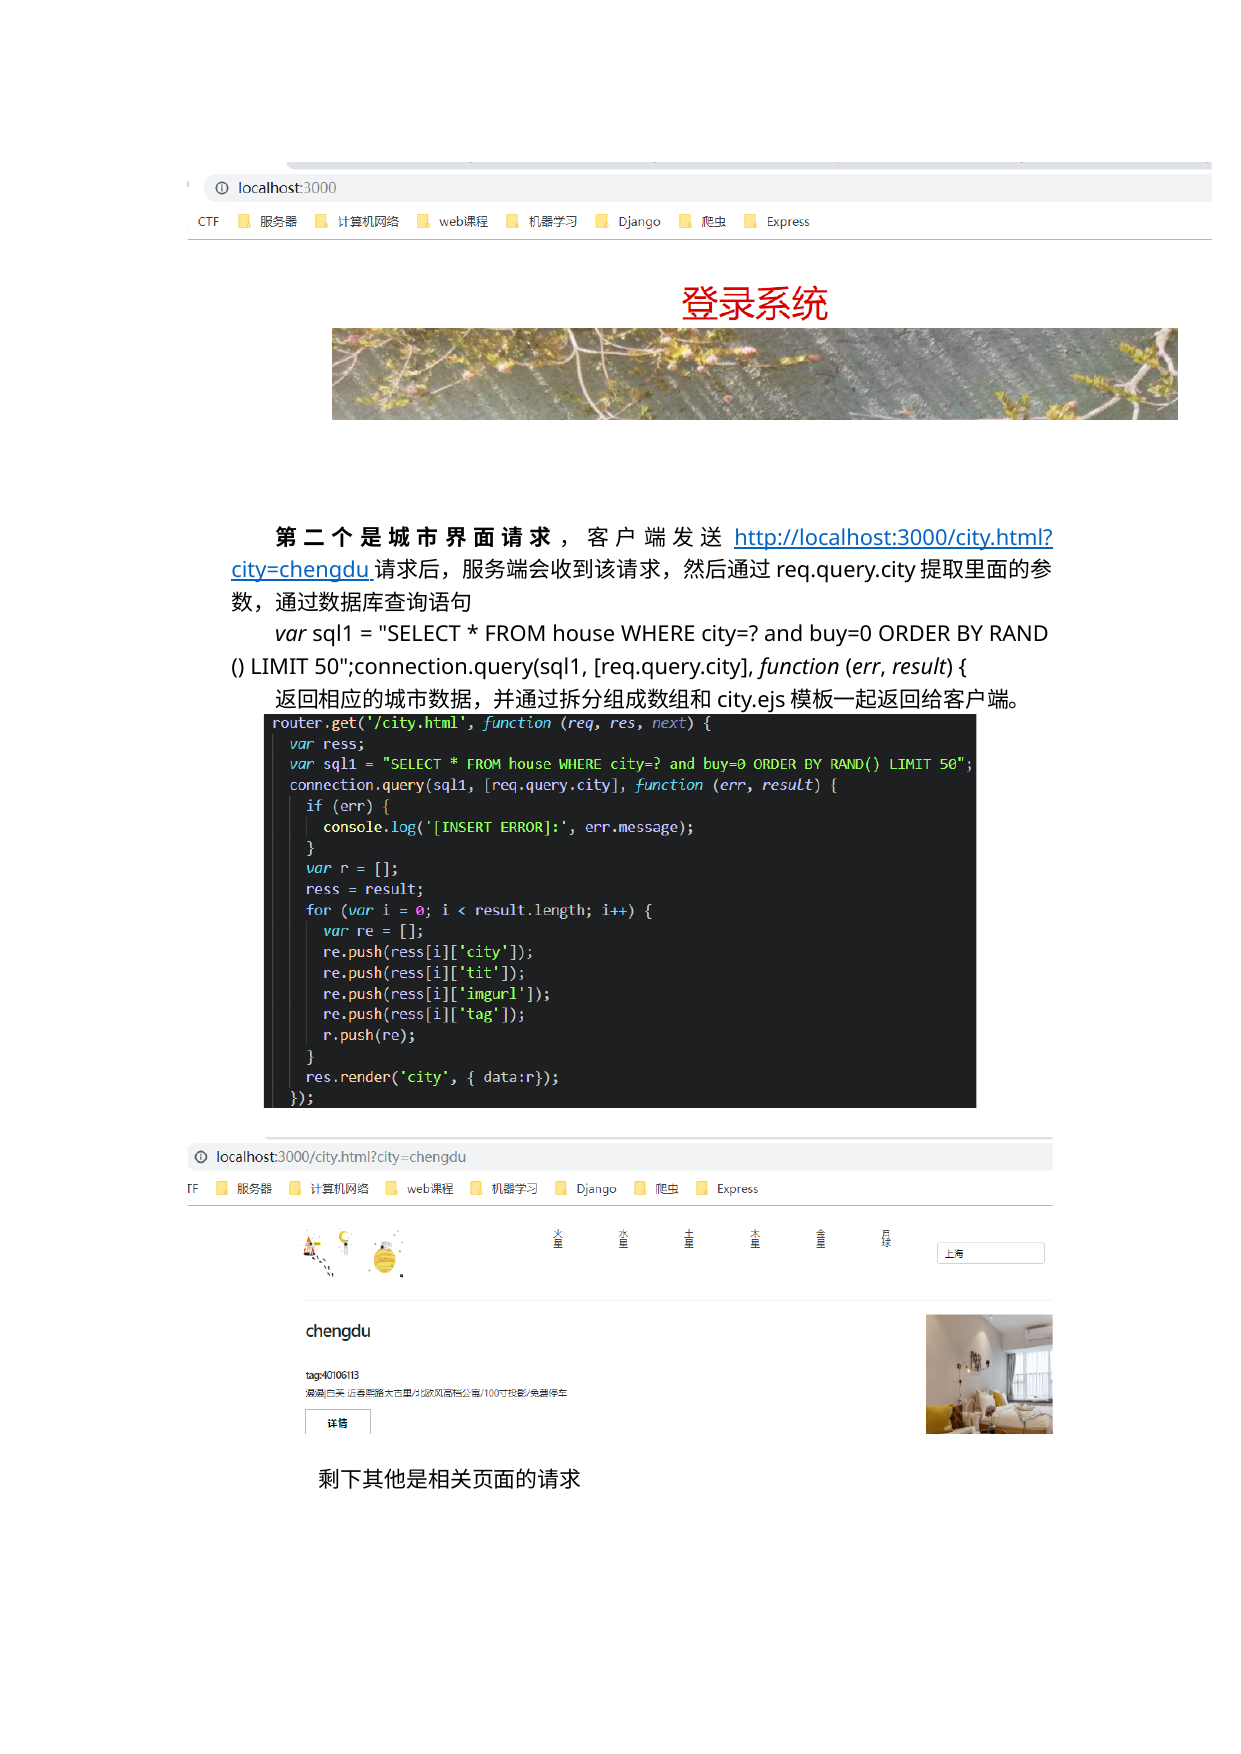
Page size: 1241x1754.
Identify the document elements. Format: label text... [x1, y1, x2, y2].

text 剩下其他是相关页面的请求 [187, 1462, 1053, 1494]
text 返回相应的城市数据，并通过拆分组成数组和city.ejs模板一起返回给客户端。 [231, 682, 1053, 714]
text 第二个是城市界面请求，客户端发送http://localhost:3000/city.html?city=chengdu请求后，服务端会收到该请求，然后通过req.query.city提取里面的参数，通过数据库查询语句 [231, 519, 1053, 617]
picture [187, 1137, 1053, 1434]
picture [263, 714, 977, 1108]
text var sql1 = "SELECT * FROM house WHERE city=? and buy=0 ORDER BY RAND() LIMIT 50";connection.query(sql1, [req.query.city], function (err, result) { [231, 617, 1053, 682]
picture [187, 162, 1212, 420]
